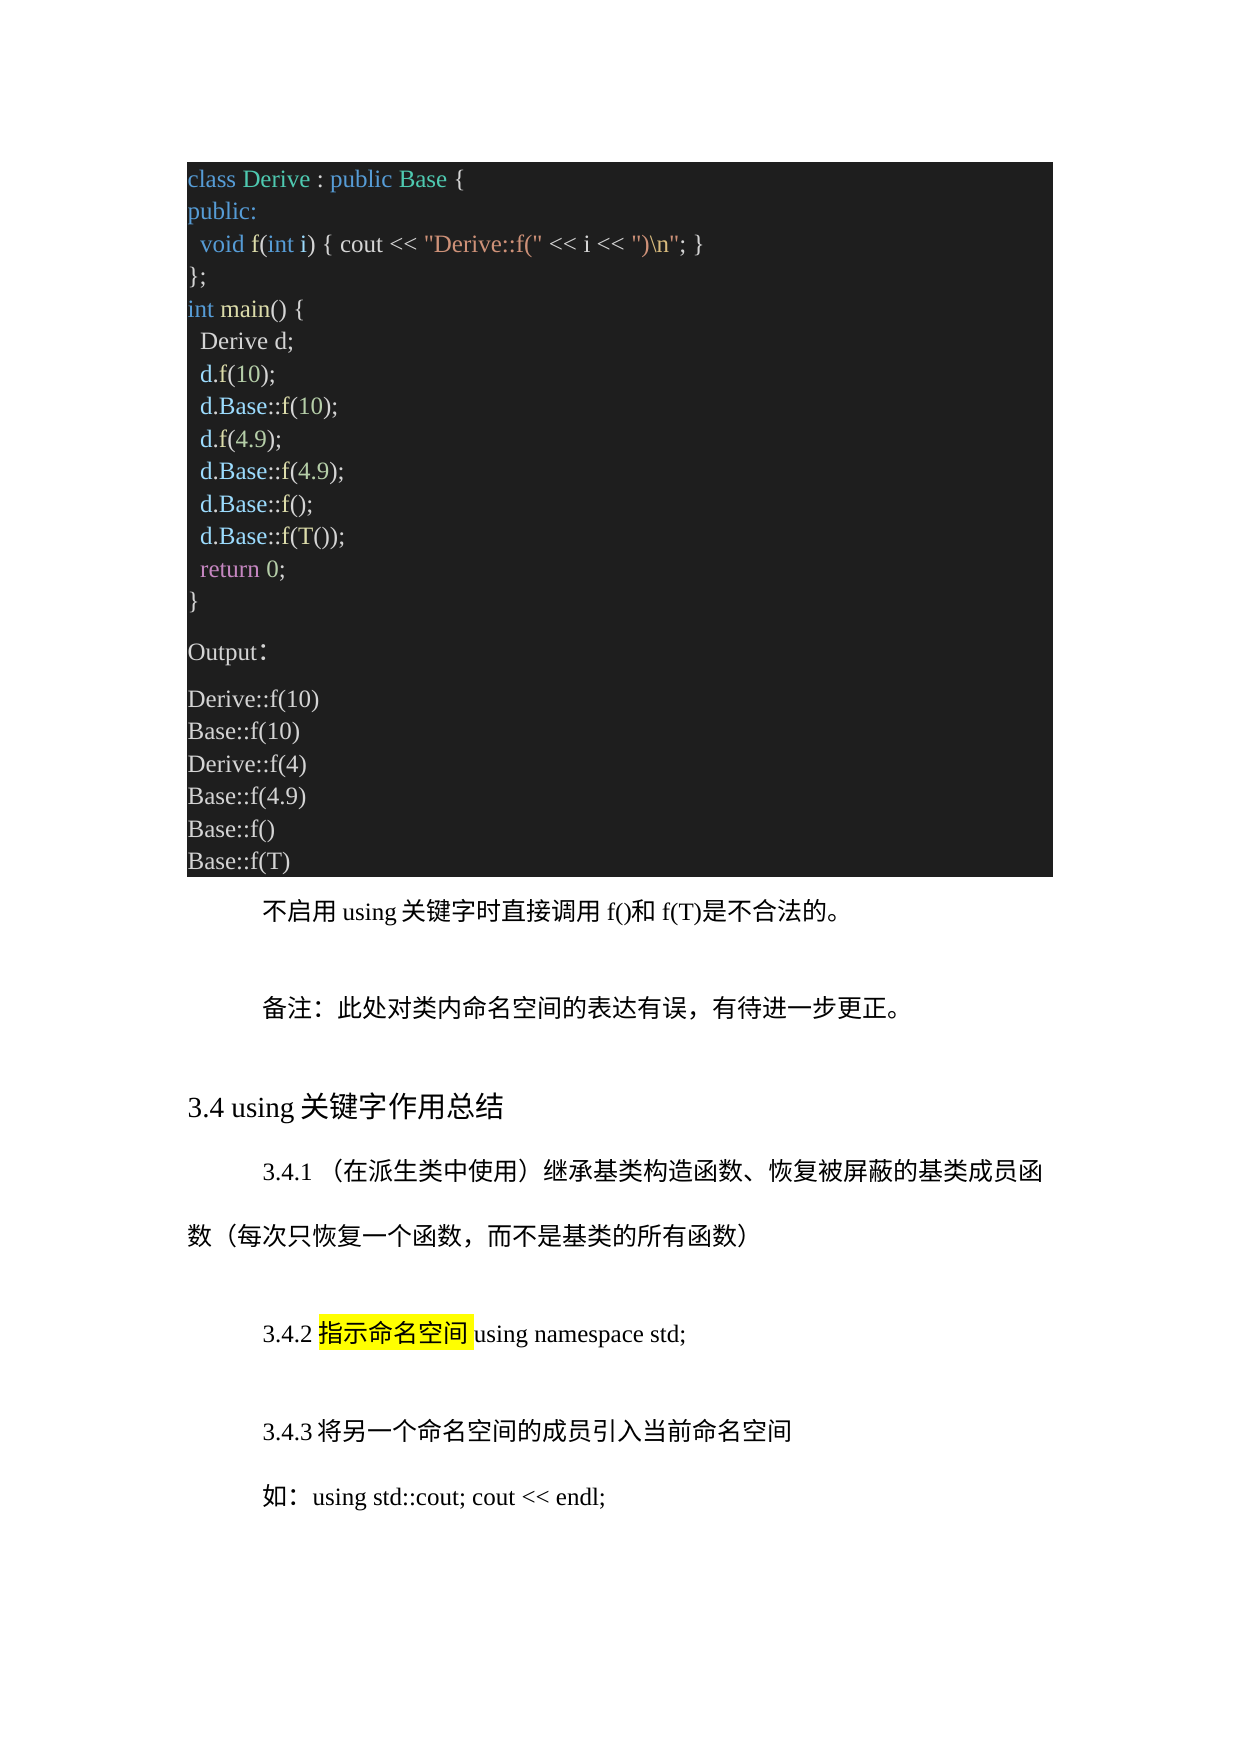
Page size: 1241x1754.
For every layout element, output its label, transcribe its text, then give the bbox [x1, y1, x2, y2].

text Output： [187, 617, 1053, 682]
text } [187, 584, 1053, 617]
text d.Base::f(T()); [187, 519, 1053, 552]
text Derive::f(10) [187, 682, 1053, 714]
text 3.4 using关键字作用总结 [187, 1072, 1053, 1137]
text void f(int i) { cout << "Derive::f(" << i << ")\n"; } [187, 227, 1053, 259]
text public: [187, 194, 1053, 227]
text 不启用using关键字时直接调用f()和f(T)是不合法的。 [187, 877, 1053, 942]
text 如：using std::cout; cout << endl; [187, 1462, 1053, 1527]
text 备注：此处对类内命名空间的表达有误，有待进一步更正。 [187, 974, 1053, 1039]
text Base::f() [187, 812, 1053, 844]
text 3.4.2 指示命名空间using namespace std; [187, 1299, 1053, 1364]
text d.Base::f(4.9); [187, 454, 1053, 487]
text d.f(10); [187, 357, 1053, 389]
text Base::f(4.9) [187, 779, 1053, 812]
text Base::f(T) [187, 844, 1053, 877]
text Base::f(10) [187, 714, 1053, 747]
text Derive d; [187, 324, 1053, 357]
text Derive::f(4) [187, 747, 1053, 779]
text class Derive : public Base { [187, 162, 1053, 194]
text return 0; [187, 552, 1053, 584]
text d.f(4.9); [187, 422, 1053, 454]
text int main() { [187, 292, 1053, 324]
text }; [187, 259, 1053, 292]
text 3.4.3将另一个命名空间的成员引入当前命名空间 [187, 1397, 1053, 1462]
text 3.4.1 （在派生类中使用）继承基类构造函数、恢复被屏蔽的基类成员函数（每次只恢复一个函数，而不是基类的所有函数） [187, 1137, 1053, 1267]
text d.Base::f(); [187, 487, 1053, 519]
text d.Base::f(10); [187, 389, 1053, 422]
